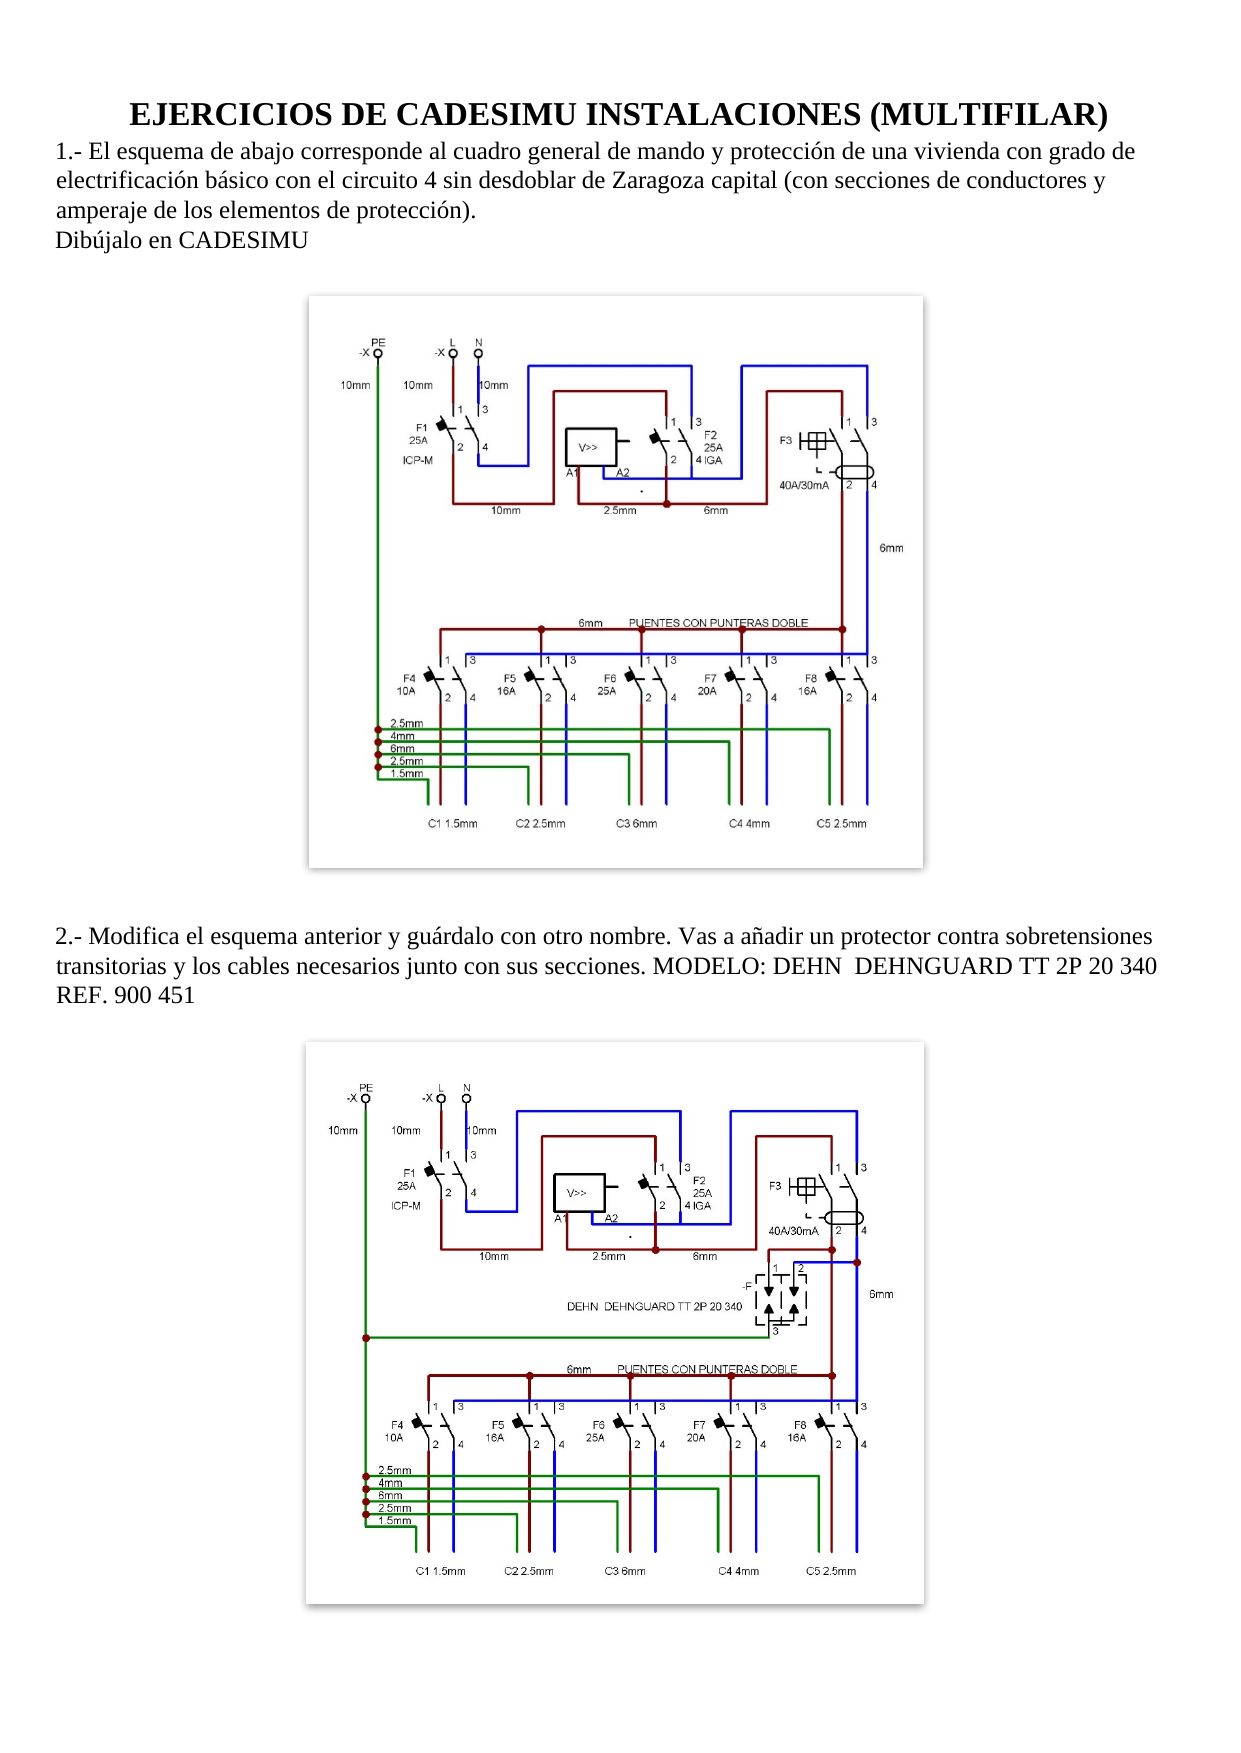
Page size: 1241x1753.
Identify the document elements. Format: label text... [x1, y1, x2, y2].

picture [321, 1056, 909, 1590]
picture [323, 310, 908, 853]
text EJERCICIOS DE CADESIMU INSTALACIONES (MULTIFILAR) [63, 95, 1174, 133]
text Dibújalo en CADESIMU [55, 225, 1174, 253]
text 1.- El esquema de abajo corresponde al cuadro general de mando y protección de una vivienda con grado de electrificación básico con el circuito 4 sin desdoblar de Zaragoza capital (con secciones de conductores y amperaje de los elementos de protección). [55, 136, 1174, 224]
text 2.- Modifica el esquema anterior y guárdalo con otro nombre. Vas a añadir un protector contra sobretensiones transitorias y los cables necesarios junto con sus secciones. MODELO: DEHN DEHNGUARD TT 2P 20 340 REF. 900 451 [55, 921, 1174, 1009]
